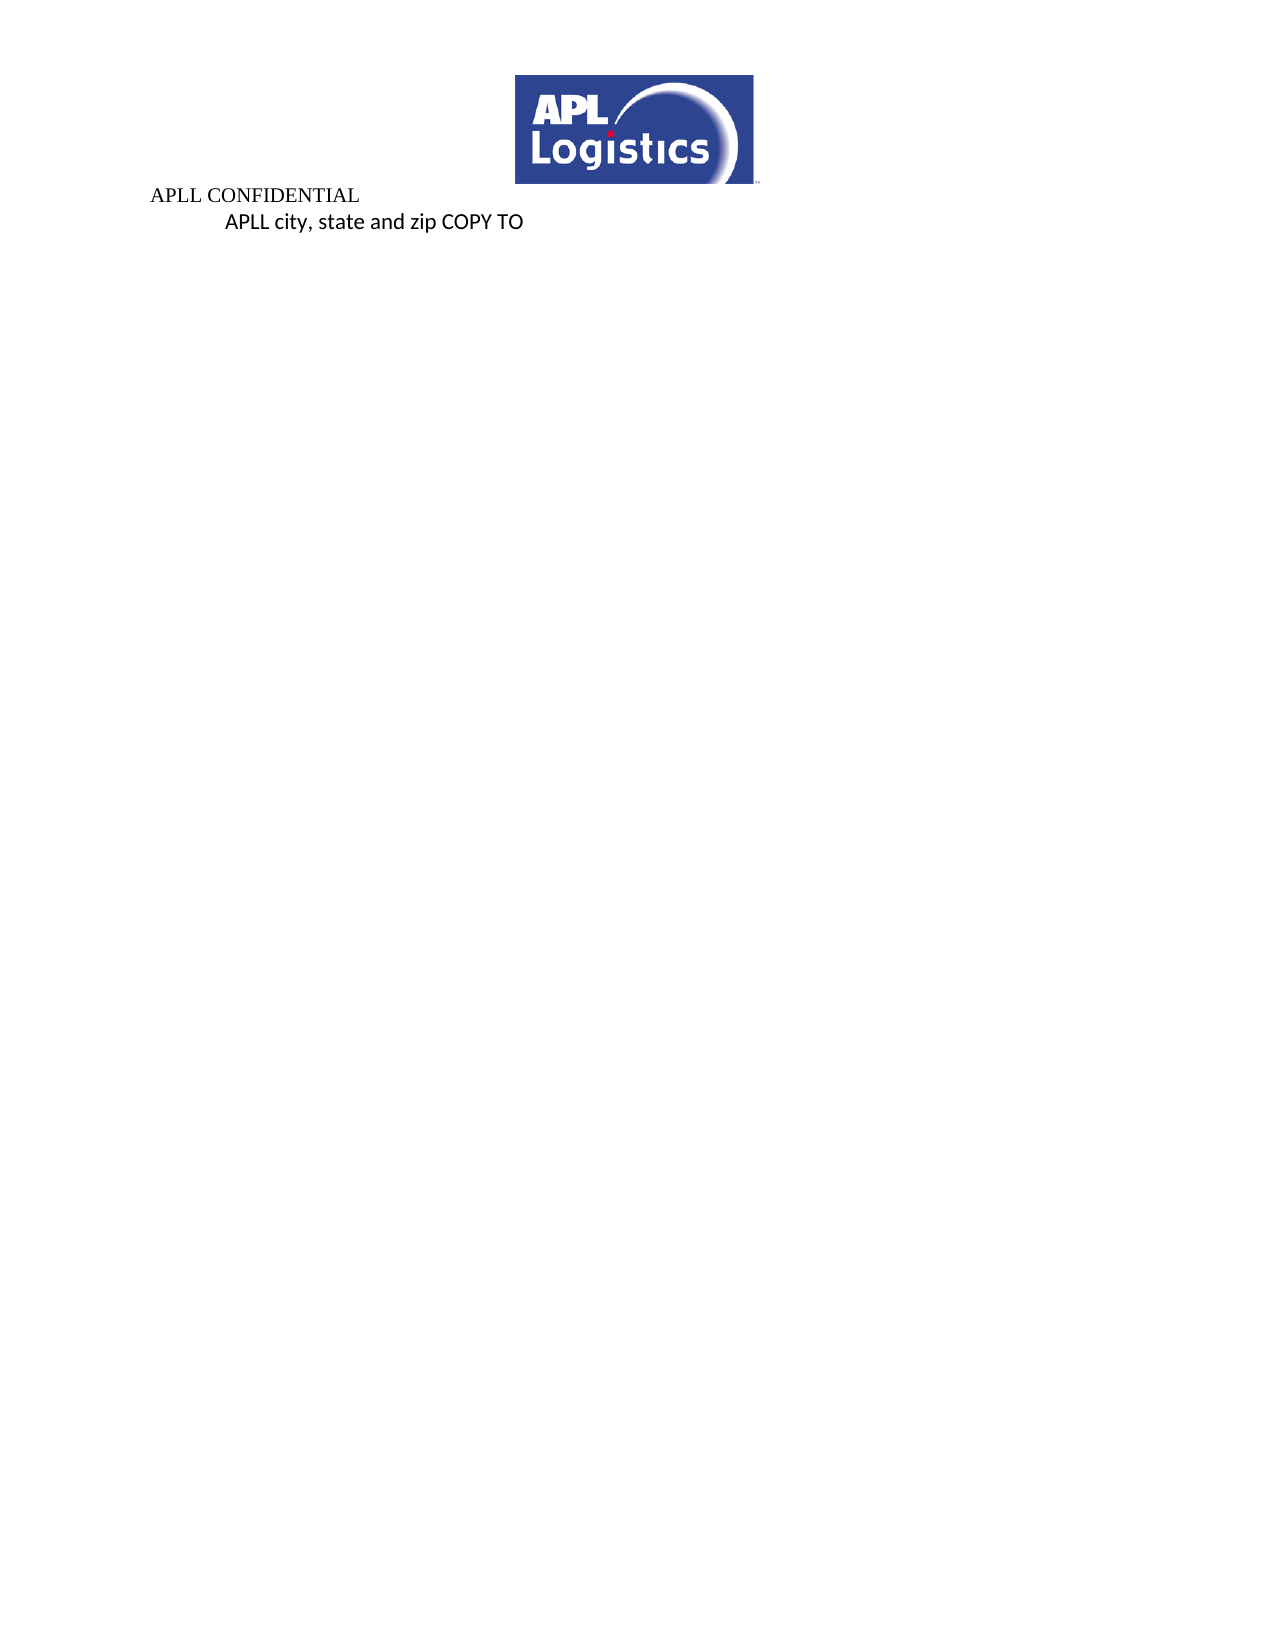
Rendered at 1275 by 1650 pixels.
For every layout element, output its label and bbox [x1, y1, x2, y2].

picture [515, 75, 761, 184]
